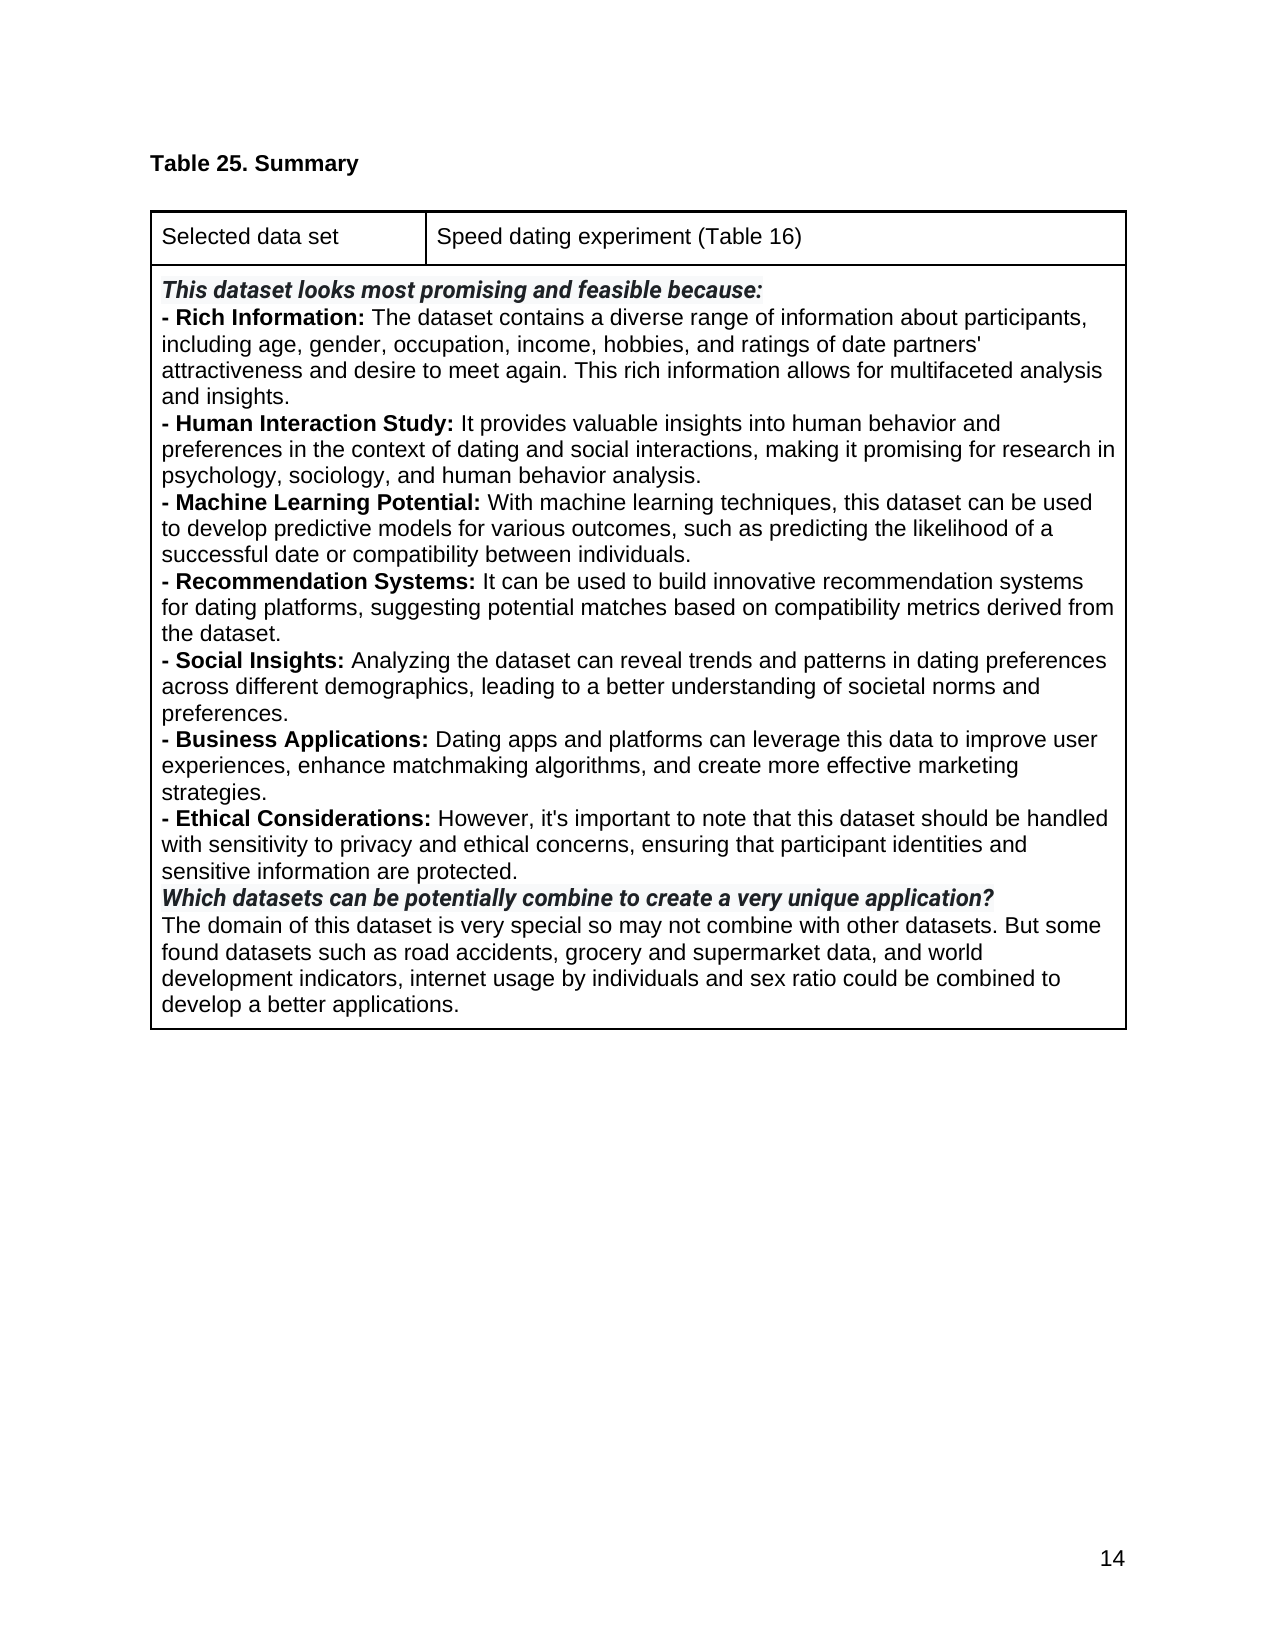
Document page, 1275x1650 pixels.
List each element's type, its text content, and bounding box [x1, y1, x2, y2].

table_cell This dataset looks most promising and feasible because: - Rich Information: The dataset contains a diverse range of information about participants, including age, gender, occupation, income, hobbies, and ratings of date partners' attractiveness and desire to meet again. This rich information allows for multifaceted analysis and insights. - Human Interaction Study: It provides valuable insights into human behavior and preferences in the context of dating and social interactions, making it promising for research in psychology, sociology, and human behavior analysis. - Machine Learning Potential: With machine learning techniques, this dataset can be used to develop predictive models for various outcomes, such as predicting the likelihood of a successful date or compatibility between individuals. - Recommendation Systems: It can be used to build innovative recommendation systems for dating platforms, suggesting potential matches based on compatibility metrics derived from the dataset. - Social Insights: Analyzing the dataset can reveal trends and patterns in dating preferences across different demographics, leading to a better understanding of societal norms and preferences. - Business Applications: Dating apps and platforms can leverage this data to improve user experiences, enhance matchmaking algorithms, and create more effective marketing strategies. - Ethical Considerations: However, it's important to note that this dataset should be handled with sensitivity to privacy and ethical concerns, ensuring that participant identities and sensitive information are protected. Which datasets can be potentially combine to create a very unique application? The domain of this dataset is very special so may not combine with other datasets. But some found datasets such as road accidents, grocery and supermarket data, and world development indicators, internet usage by individuals and sex ratio could be combined to develop a better applications. [152, 266, 1125, 1028]
table_header Selected data set [152, 213, 425, 263]
text Table 25. Summary [150, 150, 1125, 176]
table_header Speed dating experiment (Table 16) [427, 213, 1125, 263]
